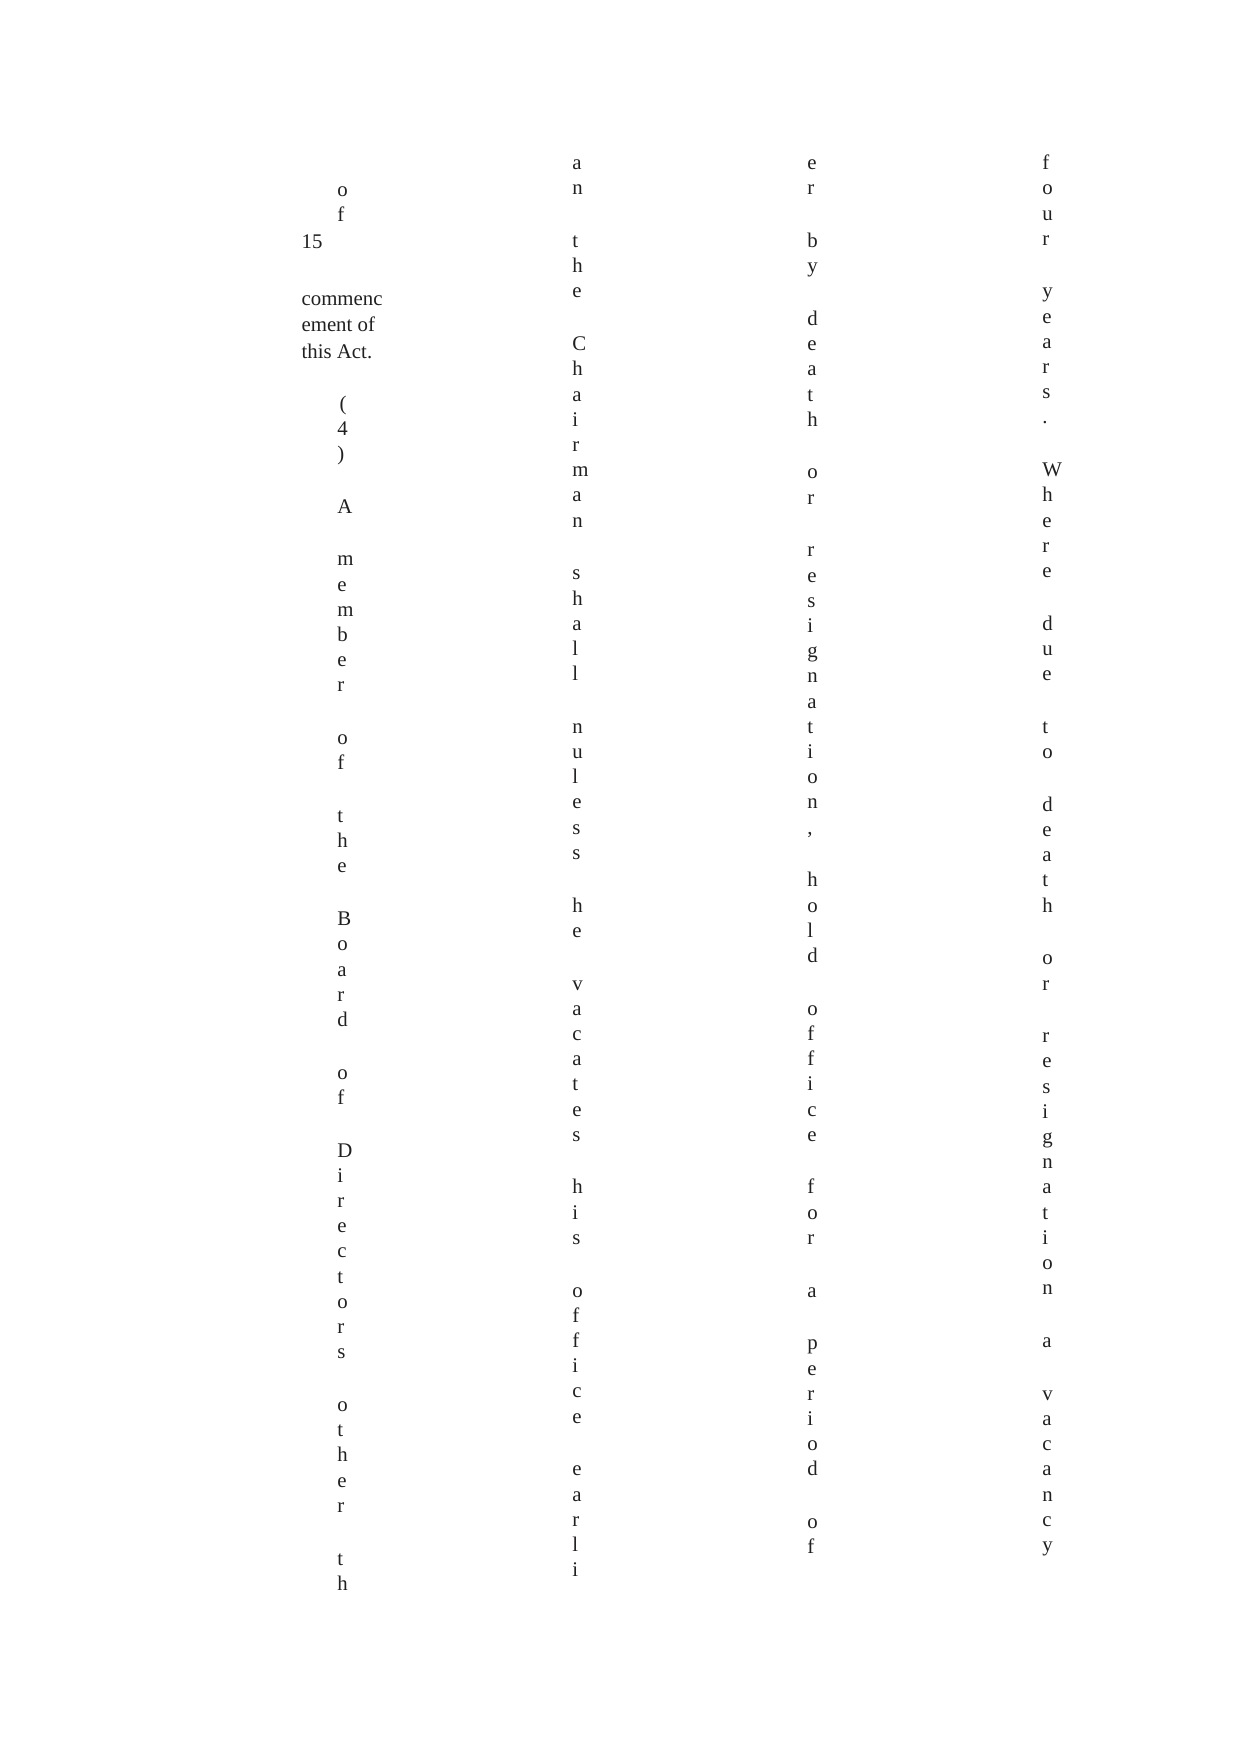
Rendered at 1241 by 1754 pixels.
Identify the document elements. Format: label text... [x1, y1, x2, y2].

text 15 commencement of this Act. [301, 229, 385, 363]
